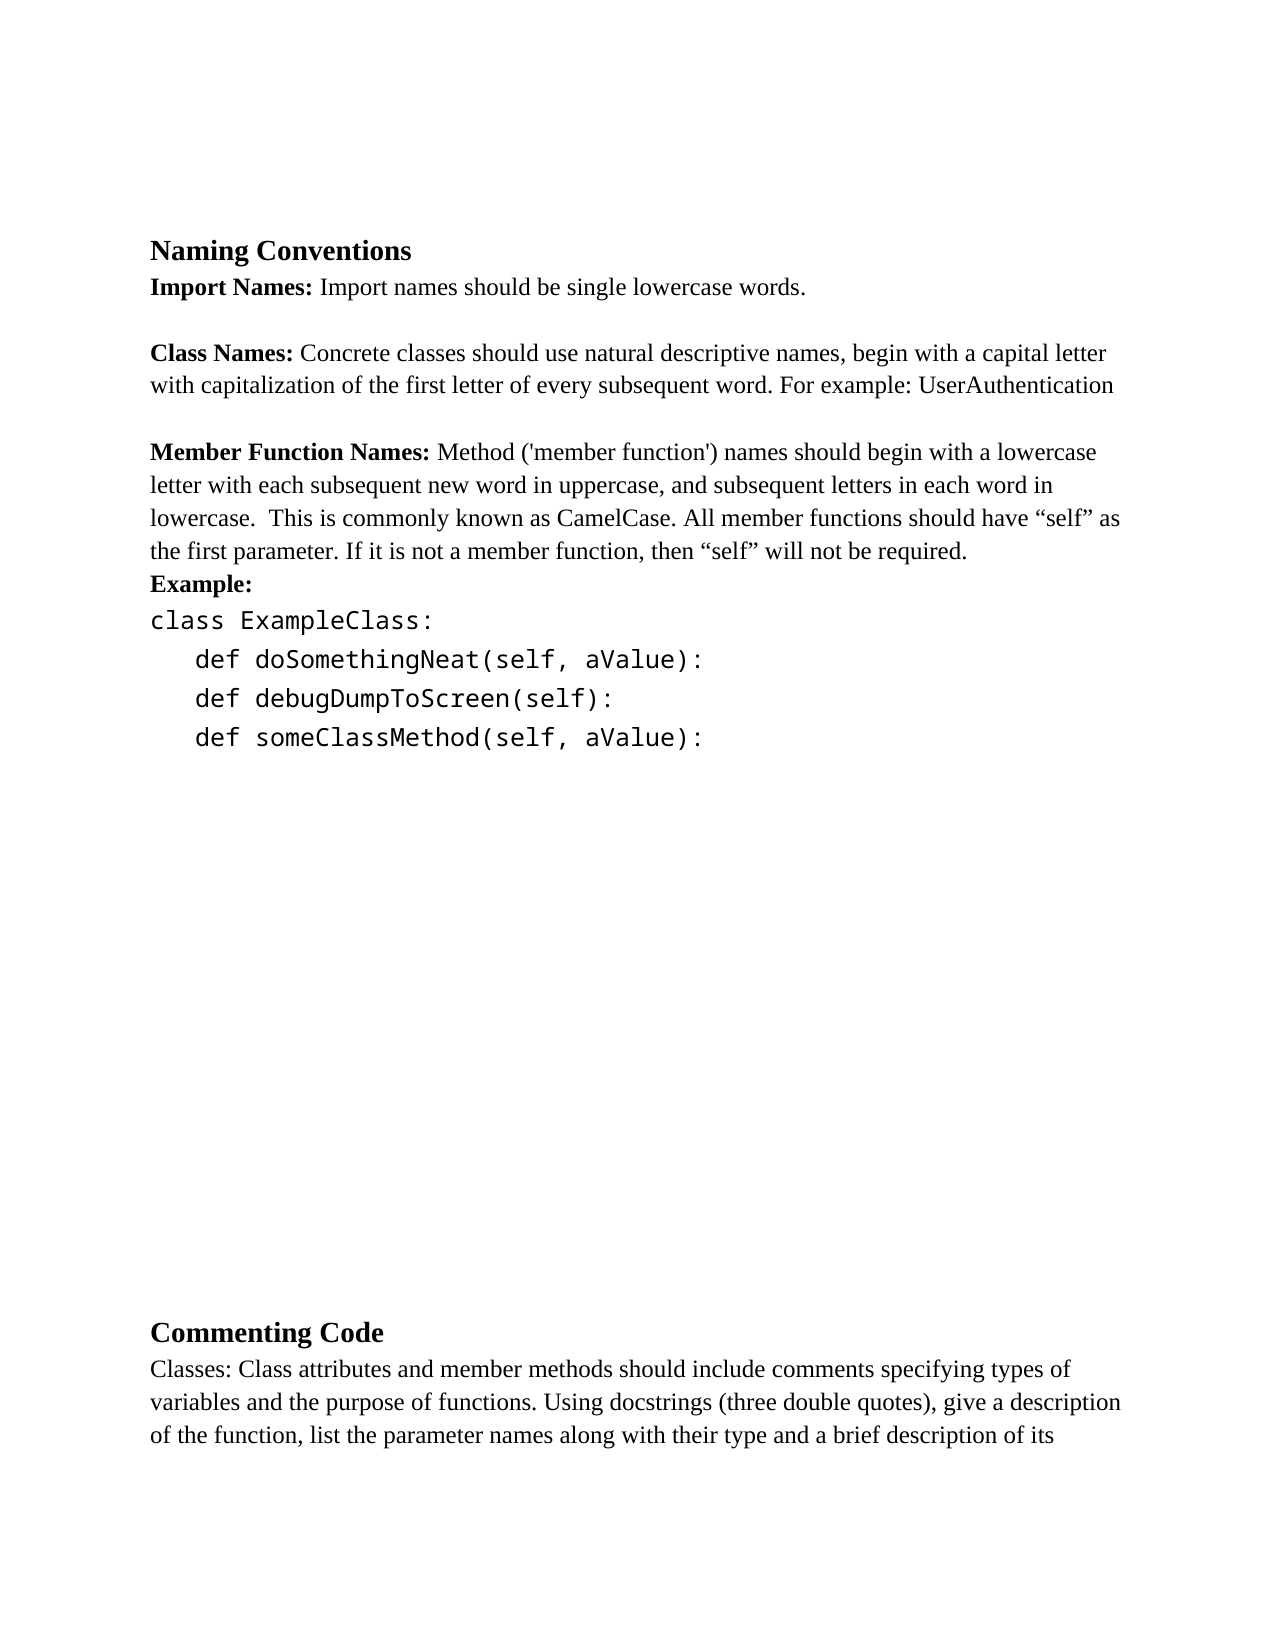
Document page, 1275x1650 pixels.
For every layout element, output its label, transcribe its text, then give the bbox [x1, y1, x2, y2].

subtitle Commenting Code [150, 1316, 1125, 1349]
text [150, 1354, 1125, 1449]
text Import Names: Import names should be single lowercase words. Class Names: Concrete classes should use natural descriptive names, begin with a capital letter with capitalization of the first letter of every subsequent word. For example: UserAuthentication Member Function Names: Method ('member function') names should begin with a lowercase letter with each subsequent new word in uppercase, and subsequent letters in each word in lowercase. This is commonly known as CamelCase. All member functions should have “self” as the first parameter. If it is not a member function, then “self” will not be required. Example: class ExampleClass: def doSomethingNeat(self, aValue): def debugDumpToScreen(self): def someClassMethod(self, aValue): [150, 272, 1125, 787]
subtitle Naming Conventions [150, 233, 1125, 267]
